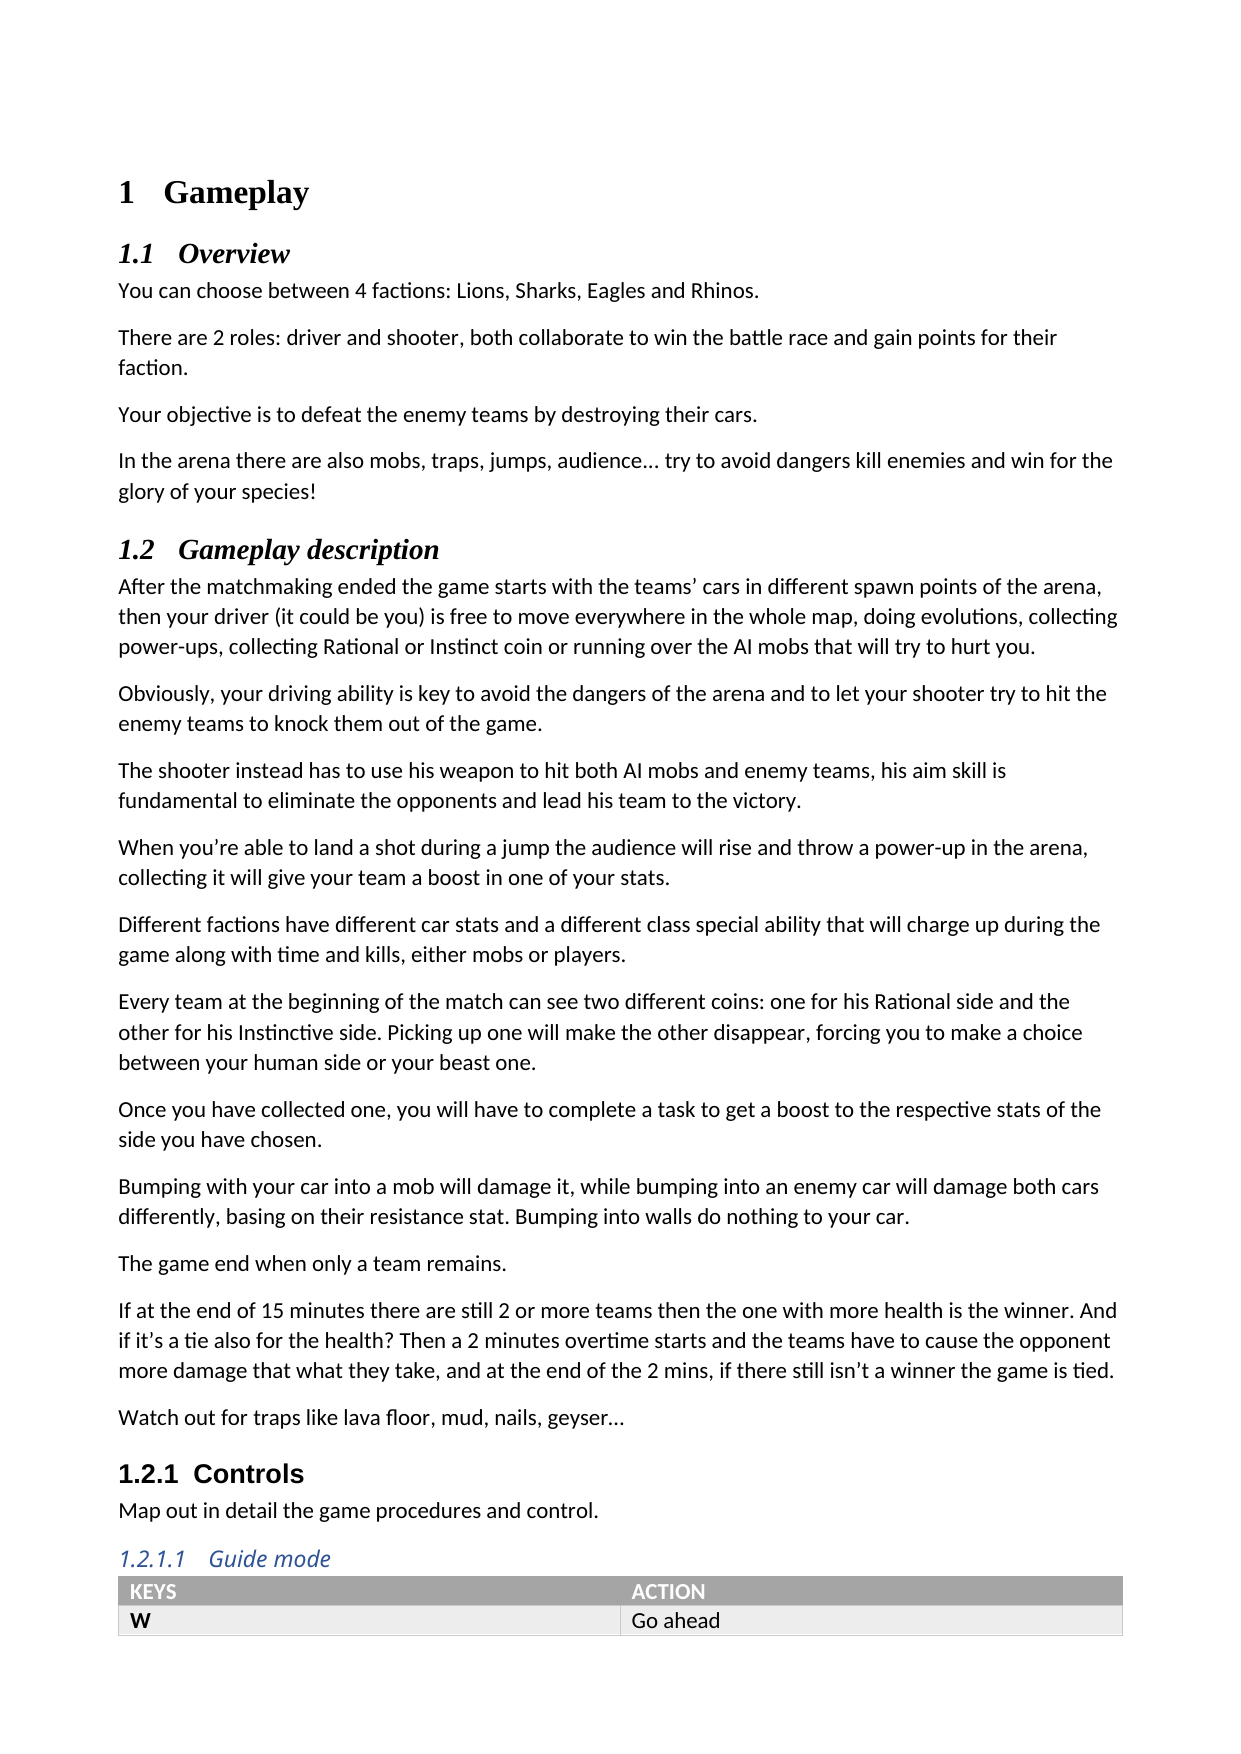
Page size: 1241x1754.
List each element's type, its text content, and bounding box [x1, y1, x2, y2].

text Obviously, your driving ability is key to avoid the dangers of the arena and to let your shooter try to hit the enemy teams to knock them out of the game. [118, 679, 1122, 737]
text There are 2 roles: driver and shooter, both collaborate to win the battle race and gain points for their faction. [118, 323, 1122, 381]
text Bumping with your car into a mob will damage it, while bumping into an enemy car will damage both cars differently, basing on their resistance stat. Bumping into walls do nothing to your car. [118, 1172, 1122, 1230]
table_header ACTION [621, 1578, 1122, 1605]
text Your objective is to defeat the enemy teams by destroying their cars. [118, 400, 1122, 428]
subtitle Gameplay [118, 173, 1122, 211]
text Map out in detail the game procedures and control. [118, 1496, 1122, 1524]
text Once you have collected one, you will have to complete a task to get a boost to the respective stats of the side you have chosen. [118, 1095, 1122, 1153]
text Every team at the beginning of the match can see two different coins: one for his Rational side and the other for his Instinctive side. Picking up one will make the other disappear, forcing you to make a choice between your human side or your beast one. [118, 987, 1122, 1076]
text In the arena there are also mobs, traps, jumps, audience... try to avoid dangers kill enemies and win for the glory of your species! [118, 447, 1122, 505]
table_header KEYS [119, 1578, 620, 1605]
text After the matchmaking ended the game starts with the teams’ cars in different spawn points of the arena, then your driver (it could be you) is free to move everywhere in the whole map, doing evolutions, collecting power-ups, collecting Rational or Instinct coin or running over the AI mobs that will try to hurt you. [118, 572, 1122, 660]
text The shooter instead has to use his weapon to hit both AI mobs and enemy teams, his aim skill is fundamental to eliminate the opponents and lead his team to the victory. [118, 756, 1122, 814]
text Different factions have different car stats and a different class special ability that will charge up during the game along with time and kills, either mobs or players. [118, 910, 1122, 968]
table_cell W [119, 1606, 620, 1634]
text When you’re able to land a shot during a jump the audience will rise and throw a power-up in the arena, collecting it will give your team a boost in one of your stats. [118, 833, 1122, 891]
text The game end when only a team remains. [118, 1249, 1122, 1277]
subtitle Guide mode [118, 1543, 1122, 1574]
text Watch out for traps like lava floor, mud, nails, geyser… [118, 1403, 1122, 1431]
subtitle Controls [118, 1458, 1122, 1489]
text If at the end of 15 minutes there are still 2 or more teams then the one with more health is the winner. And if it’s a tie also for the health? Then a 2 minutes overtime starts and the teams have to cause the opponent more damage that what they take, and at the end of the 2 mins, if there still isn’t a winner the game is tied. [118, 1296, 1122, 1384]
subtitle Gameplay description [118, 532, 1122, 566]
subtitle Overview [118, 236, 1122, 269]
table_cell Go ahead [621, 1606, 1122, 1634]
text You can choose between 4 factions: Lions, Sharks, Eagles and Rhinos. [118, 276, 1122, 304]
